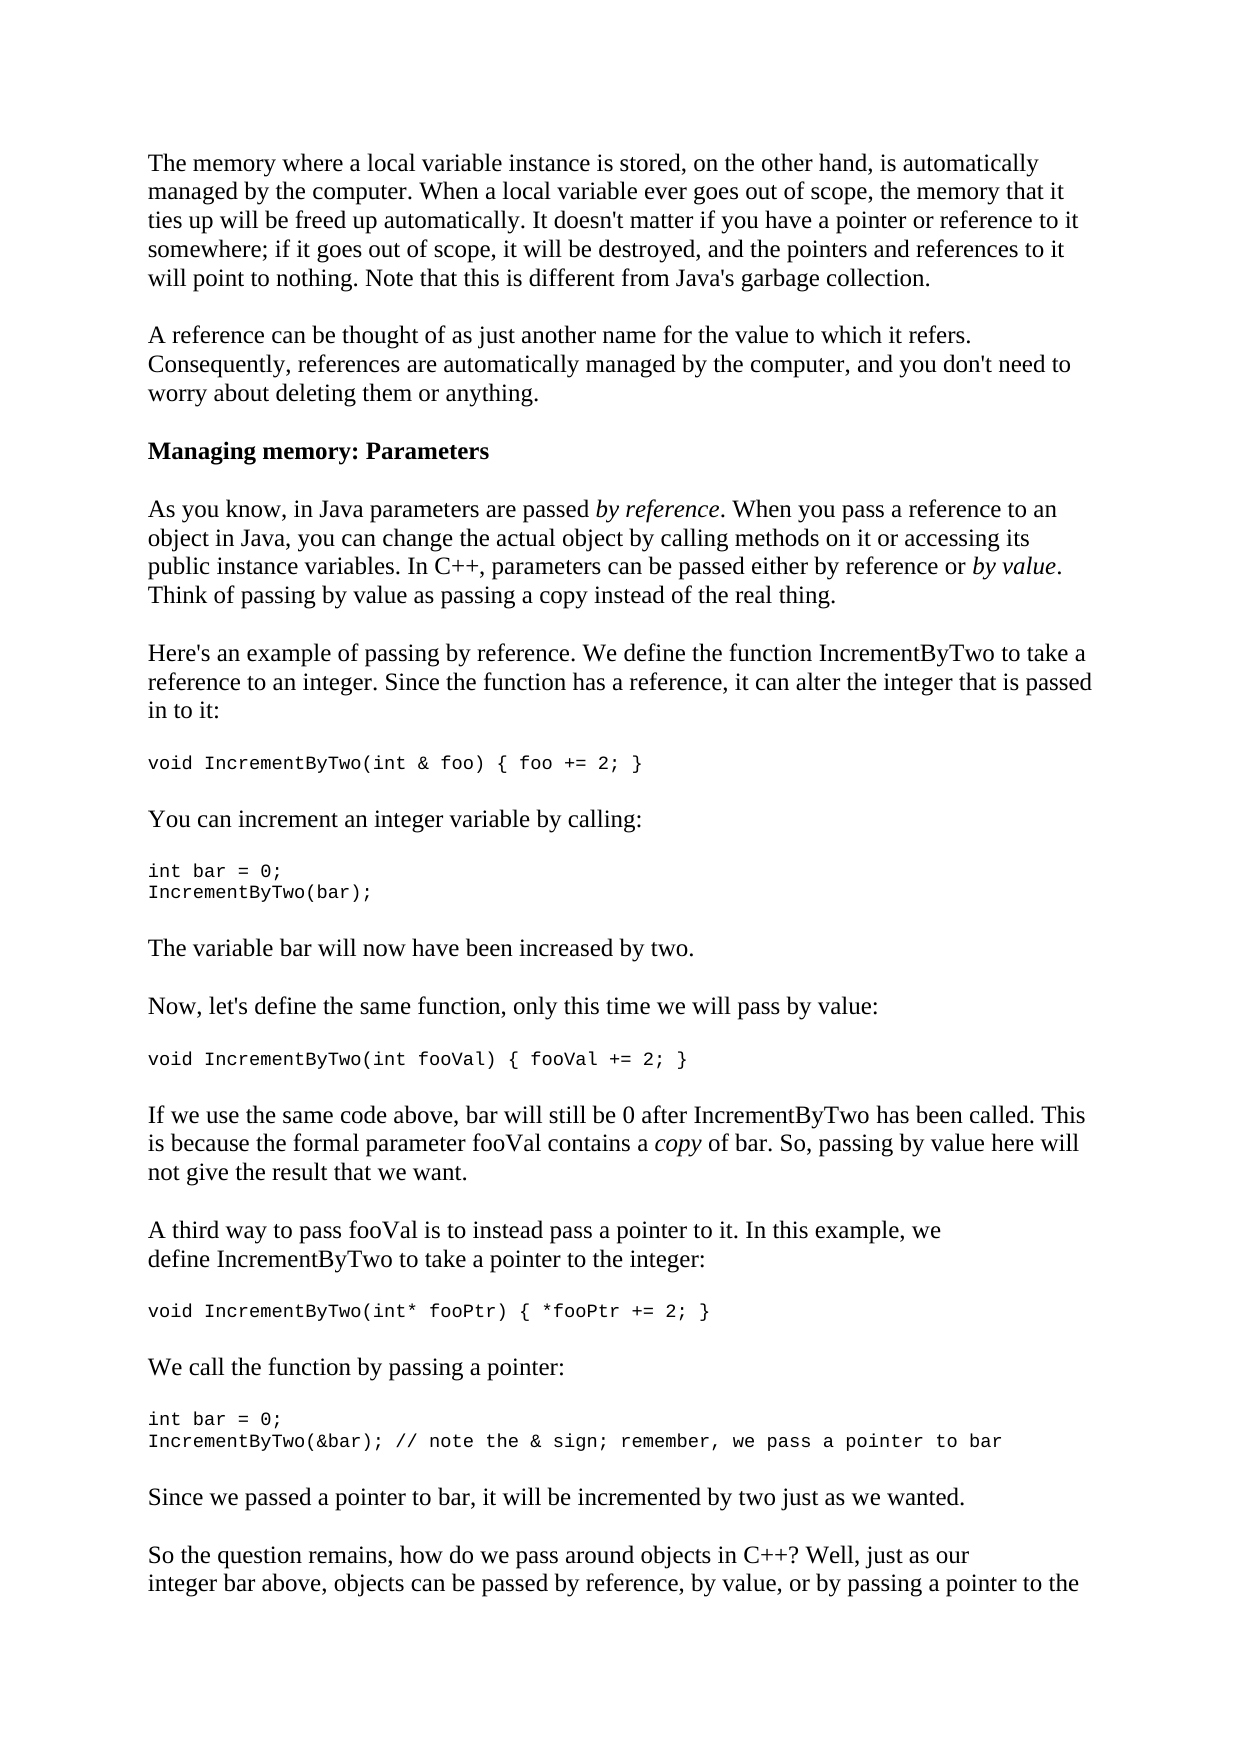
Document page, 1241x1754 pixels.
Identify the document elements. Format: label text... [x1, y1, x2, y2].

text We call the function by passing a pointer: [148, 1352, 1093, 1381]
text void IncrementByTwo(int & foo) { foo += 2; } [148, 753, 1093, 775]
text The memory where a local variable instance is stored, on the other hand, is automatically managed by the computer. When a local variable ever goes out of scope, the memory that it ties up will be freed up automatically. It doesn't matter if you have a pointer or reference to it somewhere; if it goes out of scope, it will be destroyed, and the pointers and references to it will point to nothing. Note that this is different from Java's garbage collection. [148, 148, 1093, 291]
text void IncrementByTwo(int* fooPtr) { *fooPtr += 2; } [148, 1302, 1093, 1323]
text Now, let's define the same function, only this time we will pass by value: [148, 991, 1093, 1020]
text int bar = 0; [148, 862, 1093, 883]
text As you know, in Java parameters are passed by reference. When you pass a reference to an object in Java, you can change the actual object by calling methods on it or accessing its public instance variables. In C++, parameters can be passed either by reference or by value. Think of passing by value as passing a copy instead of the real thing. [148, 494, 1093, 609]
text A third way to pass fooVal is to instead pass a pointer to it. In this example, we define IncrementByTwo to take a pointer to the integer: [148, 1215, 1093, 1273]
text int bar = 0; [148, 1410, 1093, 1431]
text The variable bar will now have been increased by two. [148, 933, 1093, 962]
text Managing memory: Parameters [148, 436, 1093, 465]
text void IncrementByTwo(int fooVal) { fooVal += 2; } [148, 1049, 1093, 1071]
text IncrementByTwo(&bar); // note the & sign; remember, we pass a pointer to bar [148, 1431, 1093, 1453]
text If we use the same code above, bar will still be 0 after IncrementByTwo has been called. This is because the formal parameter fooVal contains a copy of bar. So, passing by value here will not give the result that we want. [148, 1100, 1093, 1186]
text Here's an example of passing by reference. We define the function IncrementByTwo to take a reference to an integer. Since the function has a reference, it can alter the integer that is passed in to it: [148, 638, 1093, 724]
text You can increment an integer variable by calling: [148, 804, 1093, 833]
text A reference can be thought of as just another name for the value to which it refers. Consequently, references are automatically managed by the computer, and you don't need to worry about deleting them or anything. [148, 321, 1093, 407]
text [148, 1540, 1093, 1597]
text IncrementByTwo(bar); [148, 883, 1093, 904]
text Since we passed a pointer to bar, it will be incremented by two just as we wanted. [148, 1482, 1093, 1511]
